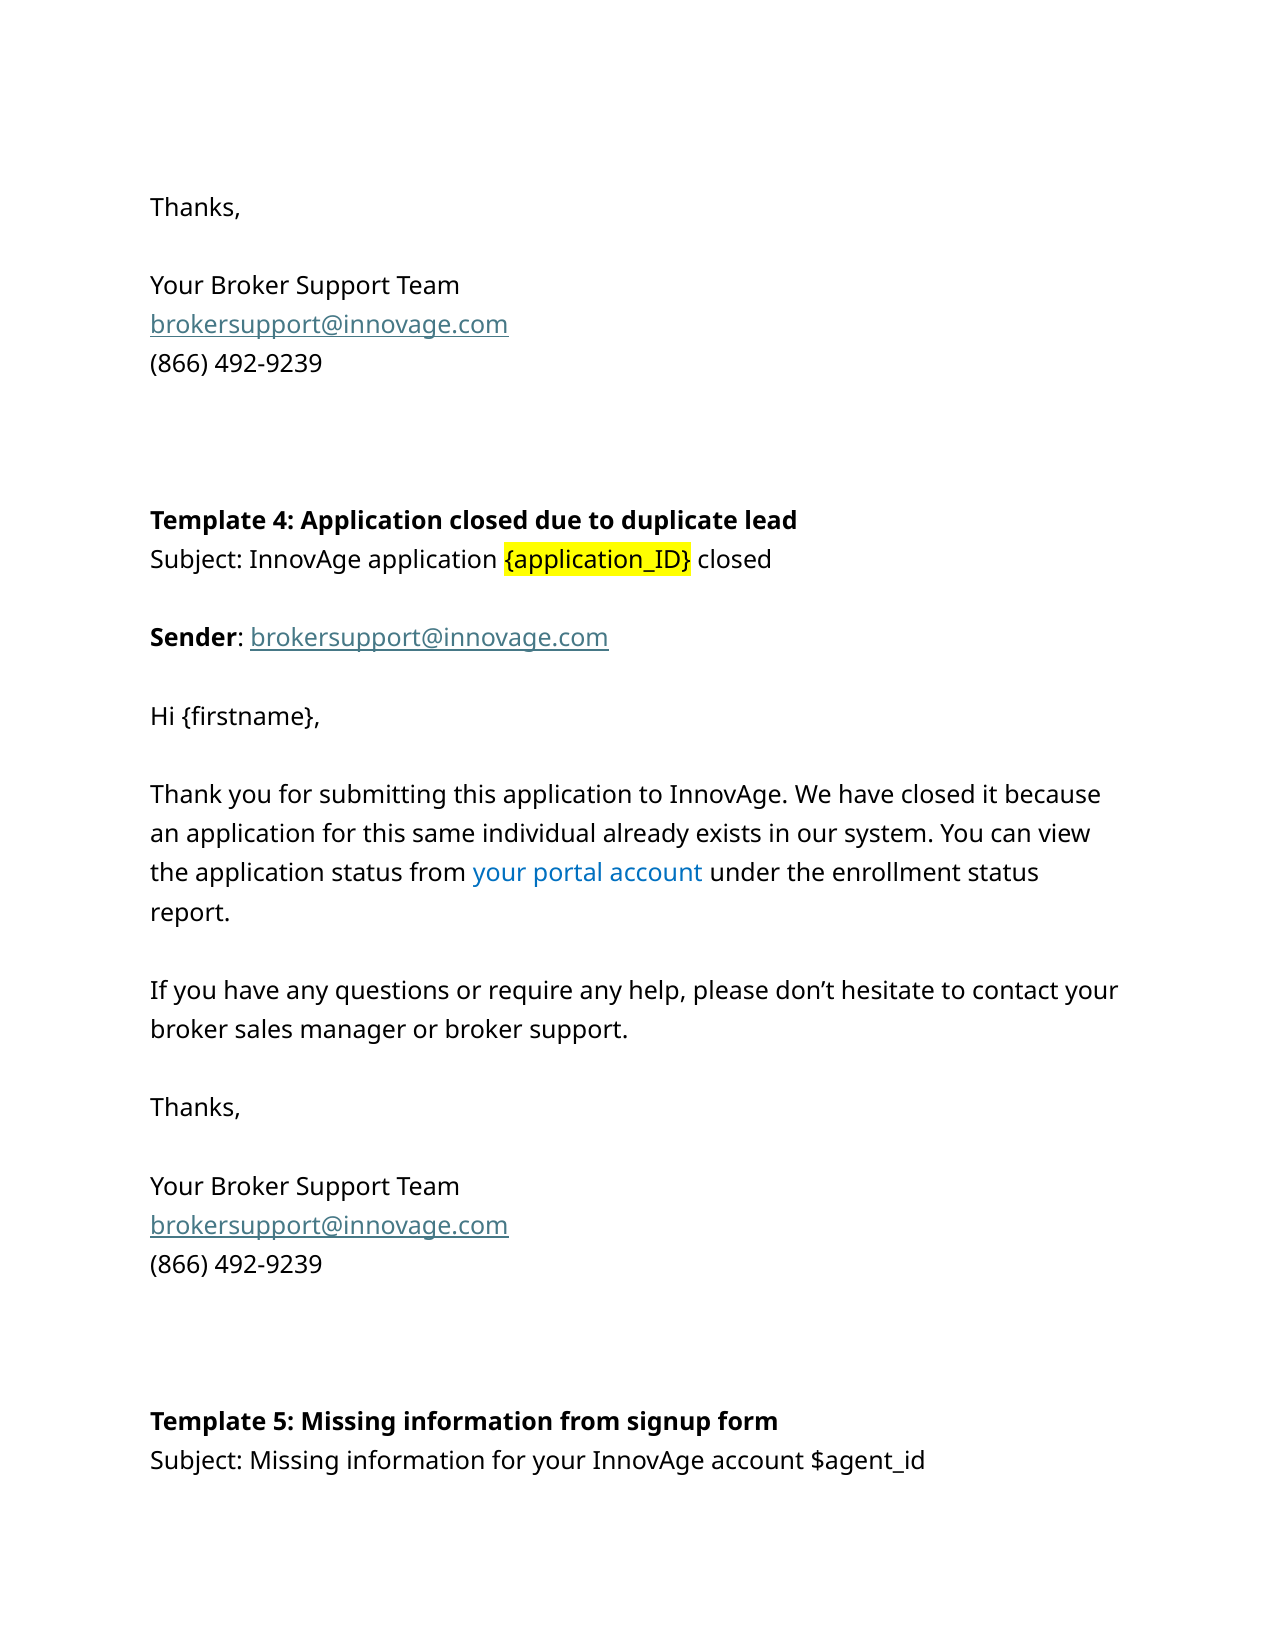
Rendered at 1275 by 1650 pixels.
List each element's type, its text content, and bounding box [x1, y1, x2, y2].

text Template 4: Application closed due to duplicate lead [150, 502, 1125, 537]
text Hi {firstname}, [150, 698, 1125, 732]
text brokersupport@innovage.com [150, 307, 1125, 341]
text Thank you for submitting this application to InnovAge. We have closed it because an application for this same individual already exists in our system. You can view the application status from your portal account under the enrollment status report. [150, 777, 1125, 928]
text (866) 492-9239 [150, 1247, 1125, 1281]
text (866) 492-9239 [150, 346, 1125, 380]
text Your Broker Support Team [150, 1168, 1125, 1202]
text Sender: brokersupport@innovage.com [150, 620, 1125, 654]
text Subject: Missing information for your InnovAge account $agent_id [150, 1442, 1125, 1477]
text Subject: InnovAge application {application_ID} closed [150, 542, 504, 576]
text Thanks, [150, 189, 1125, 223]
text If you have any questions or require any help, please don’t hesitate to contact your broker sales manager or broker support. [150, 972, 1125, 1046]
text Subject: InnovAge application {application_ID} closed [691, 542, 1125, 576]
text Your Broker Support Team [150, 267, 1125, 302]
text Template 5: Missing information from signup form [150, 1403, 1125, 1437]
text Thanks, [150, 1090, 1125, 1124]
text brokersupport@innovage.com [150, 1207, 1125, 1242]
